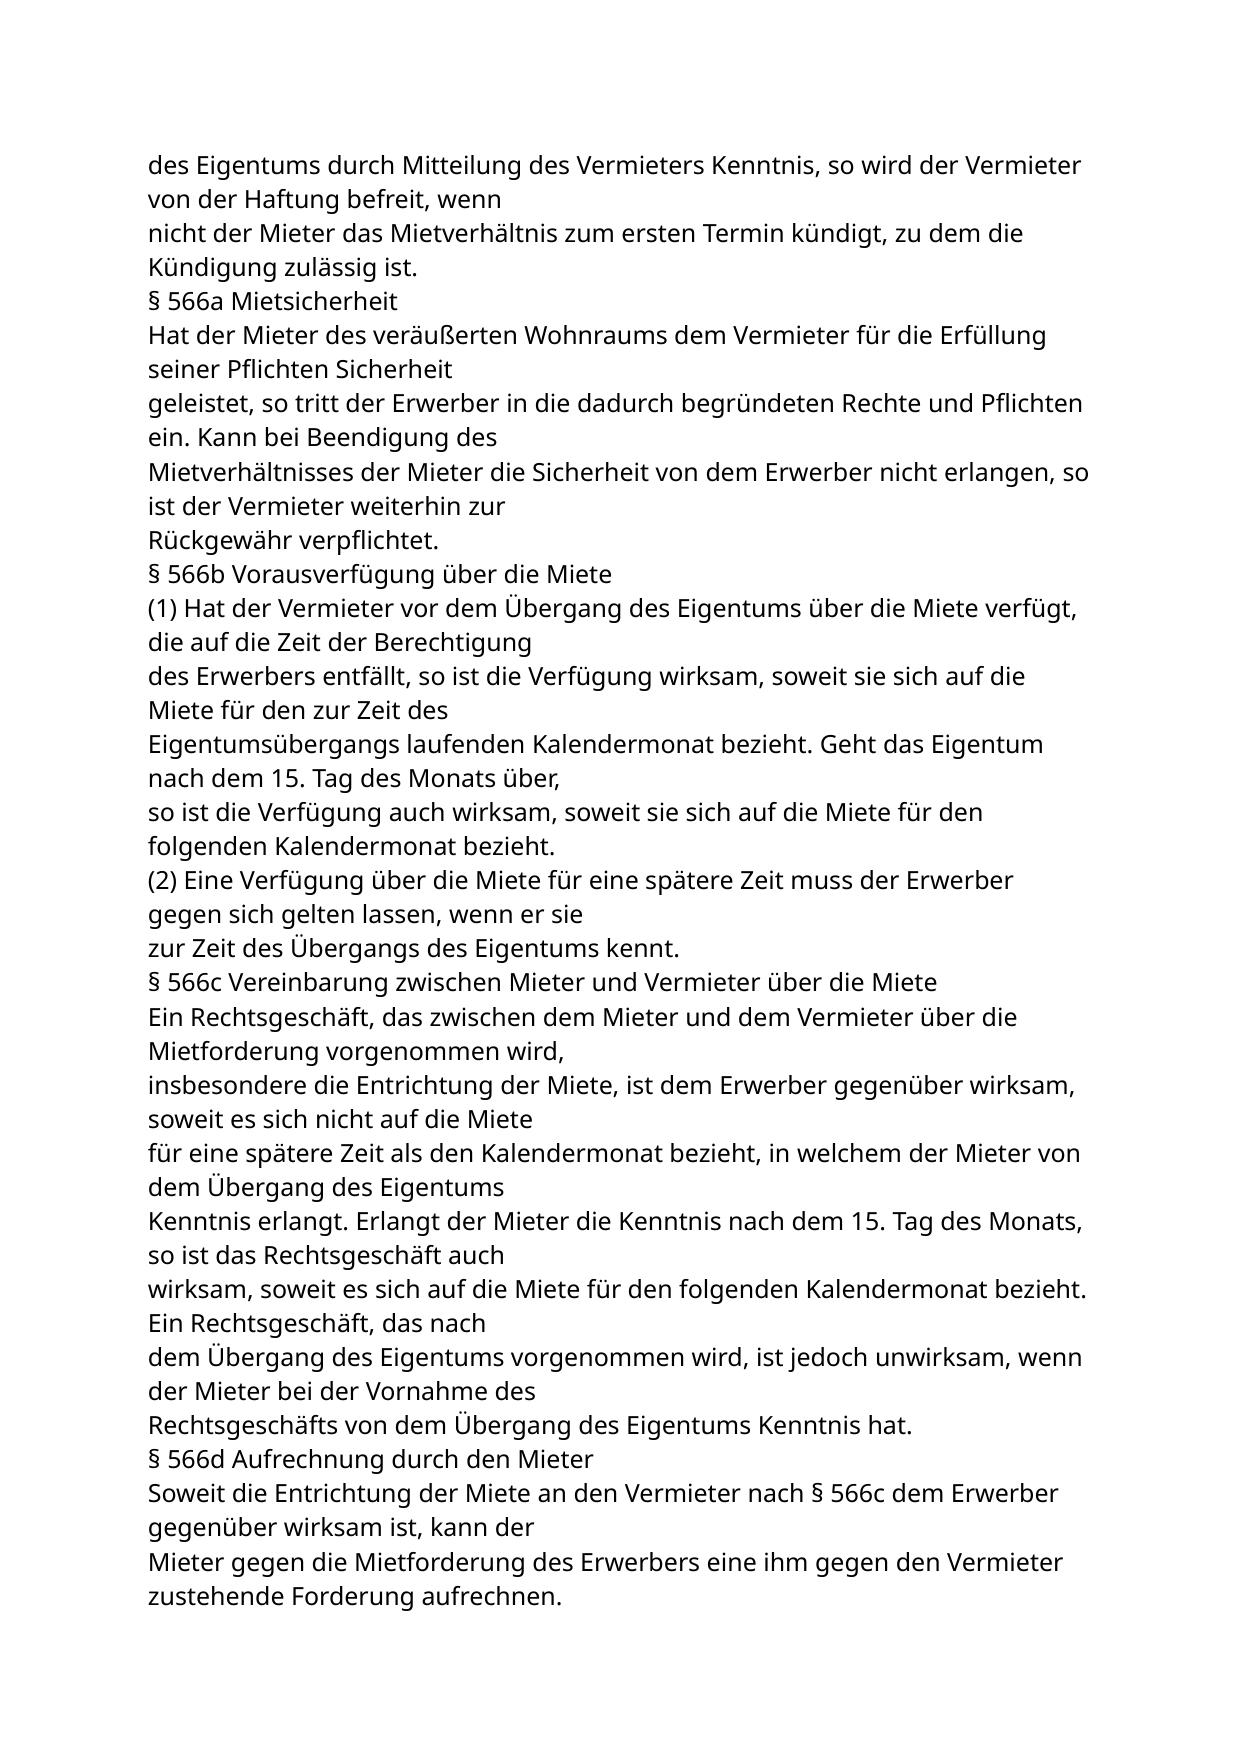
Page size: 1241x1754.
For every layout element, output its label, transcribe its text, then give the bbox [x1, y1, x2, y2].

text Mieter gegen die Mietforderung des Erwerbers eine ihm gegen den Vermieter zustehende Forderung aufrechnen. [148, 1544, 1093, 1612]
text geleistet, so tritt der Erwerber in die dadurch begründeten Rechte und Pflichten ein. Kann bei Beendigung des [148, 386, 1093, 454]
text (1) Hat der Vermieter vor dem Übergang des Eigentums über die Miete verfügt, die auf die Zeit der Berechtigung [148, 590, 1093, 658]
text des Erwerbers entfällt, so ist die Verfügung wirksam, soweit sie sich auf die Miete für den zur Zeit des [148, 658, 1093, 727]
text zur Zeit des Übergangs des Eigentums kennt. [148, 931, 1093, 965]
text insbesondere die Entrichtung der Miete, ist dem Erwerber gegenüber wirksam, soweit es sich nicht auf die Miete [148, 1067, 1093, 1135]
text des Eigentums durch Mitteilung des Vermieters Kenntnis, so wird der Vermieter von der Haftung befreit, wenn [148, 148, 1093, 216]
text Eigentumsübergangs laufenden Kalendermonat bezieht. Geht das Eigentum nach dem 15. Tag des Monats über, [148, 727, 1093, 795]
text Ein Rechtsgeschäft, das zwischen dem Mieter und dem Vermieter über die Mietforderung vorgenommen wird, [148, 999, 1093, 1067]
text nicht der Mieter das Mietverhältnis zum ersten Termin kündigt, zu dem die Kündigung zulässig ist. [148, 216, 1093, 284]
text Mietverhältnisses der Mieter die Sicherheit von dem Erwerber nicht erlangen, so ist der Vermieter weiterhin zur [148, 454, 1093, 522]
text Rückgewähr verpflichtet. [148, 522, 1093, 556]
text Hat der Mieter des veräußerten Wohnraums dem Vermieter für die Erfüllung seiner Pflichten Sicherheit [148, 318, 1093, 386]
text § 566a Mietsicherheit [148, 284, 1093, 318]
text Soweit die Entrichtung der Miete an den Vermieter nach § 566c dem Erwerber gegenüber wirksam ist, kann der [148, 1476, 1093, 1544]
text dem Übergang des Eigentums vorgenommen wird, ist jedoch unwirksam, wenn der Mieter bei der Vornahme des [148, 1340, 1093, 1408]
text für eine spätere Zeit als den Kalendermonat bezieht, in welchem der Mieter von dem Übergang des Eigentums [148, 1135, 1093, 1203]
text Rechtsgeschäfts von dem Übergang des Eigentums Kenntnis hat. [148, 1408, 1093, 1442]
text wirksam, soweit es sich auf die Miete für den folgenden Kalendermonat bezieht. Ein Rechtsgeschäft, das nach [148, 1272, 1093, 1340]
text Kenntnis erlangt. Erlangt der Mieter die Kenntnis nach dem 15. Tag des Monats, so ist das Rechtsgeschäft auch [148, 1203, 1093, 1272]
text § 566b Vorausverfügung über die Miete [148, 556, 1093, 590]
text (2) Eine Verfügung über die Miete für eine spätere Zeit muss der Erwerber gegen sich gelten lassen, wenn er sie [148, 863, 1093, 931]
text so ist die Verfügung auch wirksam, soweit sie sich auf die Miete für den folgenden Kalendermonat bezieht. [148, 795, 1093, 863]
text § 566c Vereinbarung zwischen Mieter und Vermieter über die Miete [148, 965, 1093, 999]
text § 566d Aufrechnung durch den Mieter [148, 1442, 1093, 1476]
